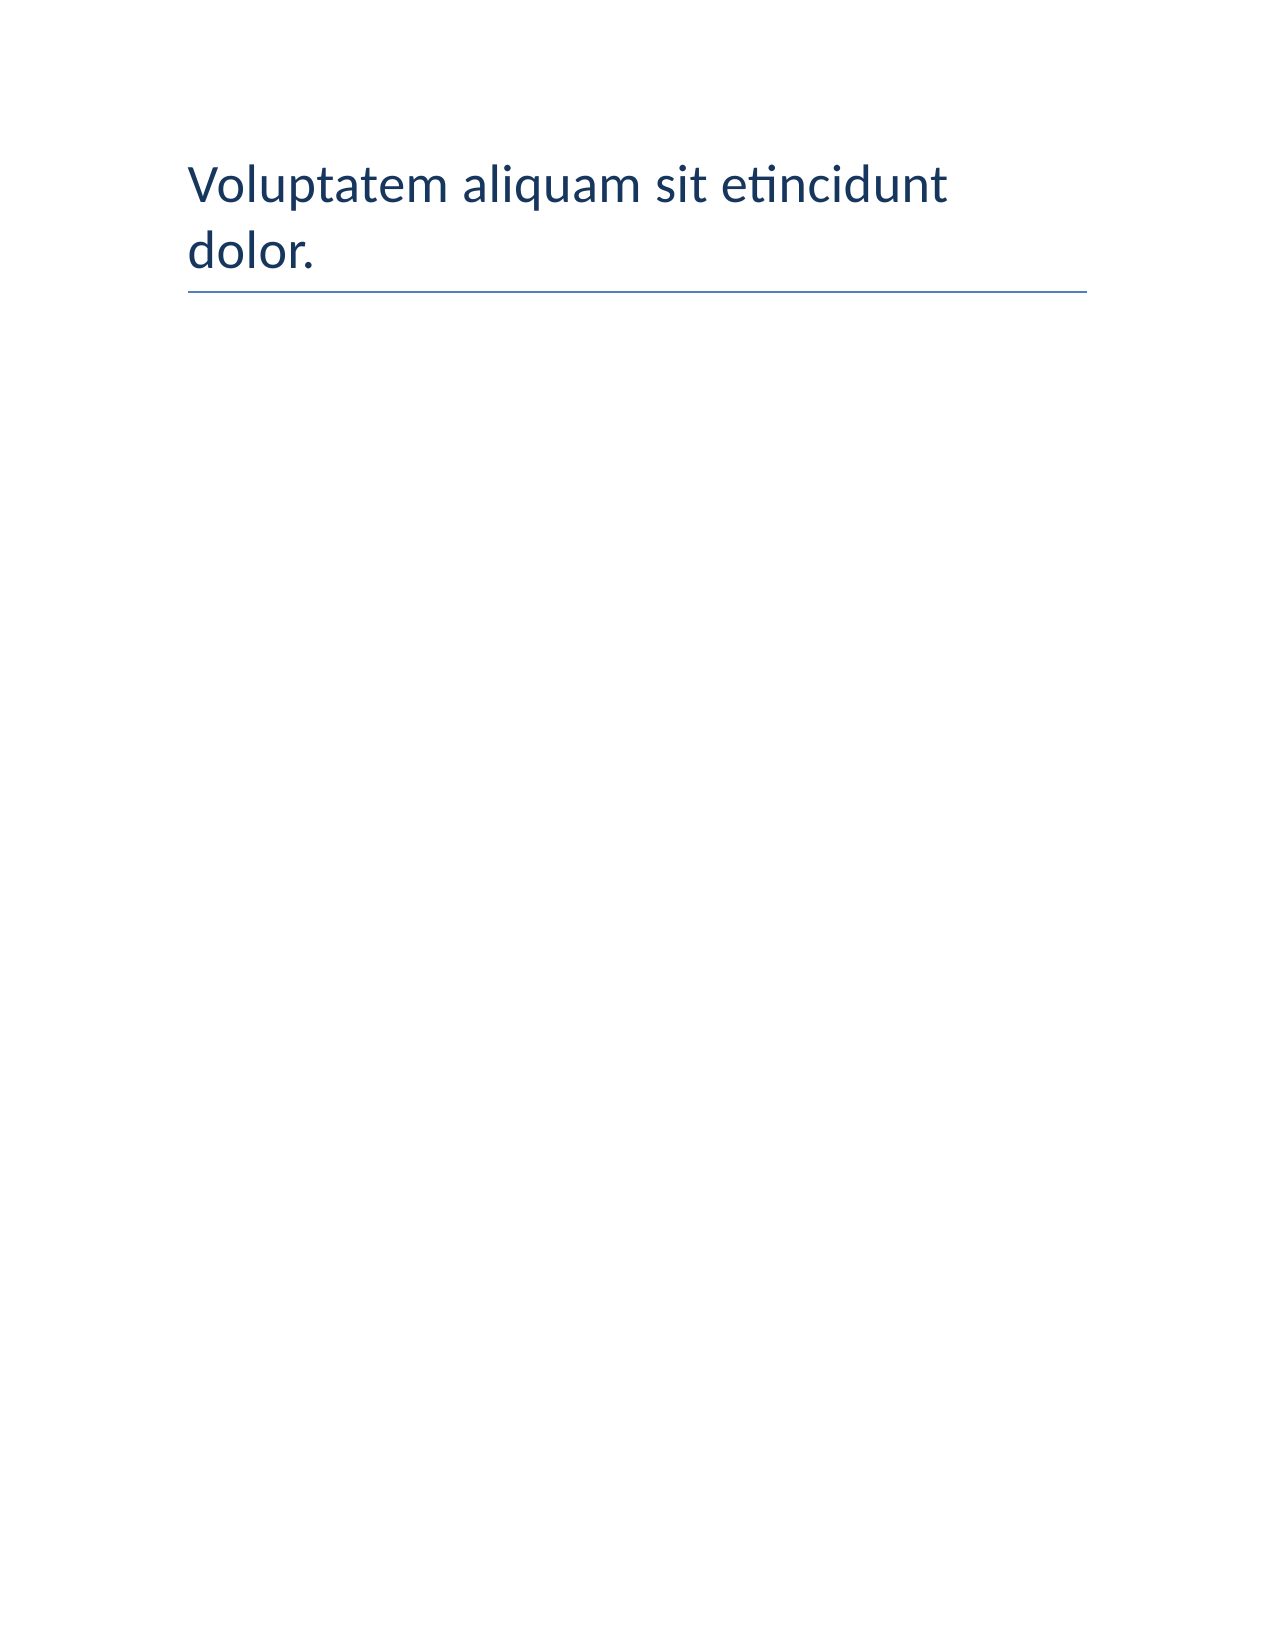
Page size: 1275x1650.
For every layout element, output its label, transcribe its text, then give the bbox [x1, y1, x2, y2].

title Voluptatem aliquam sit etincidunt dolor. [187, 150, 1087, 293]
